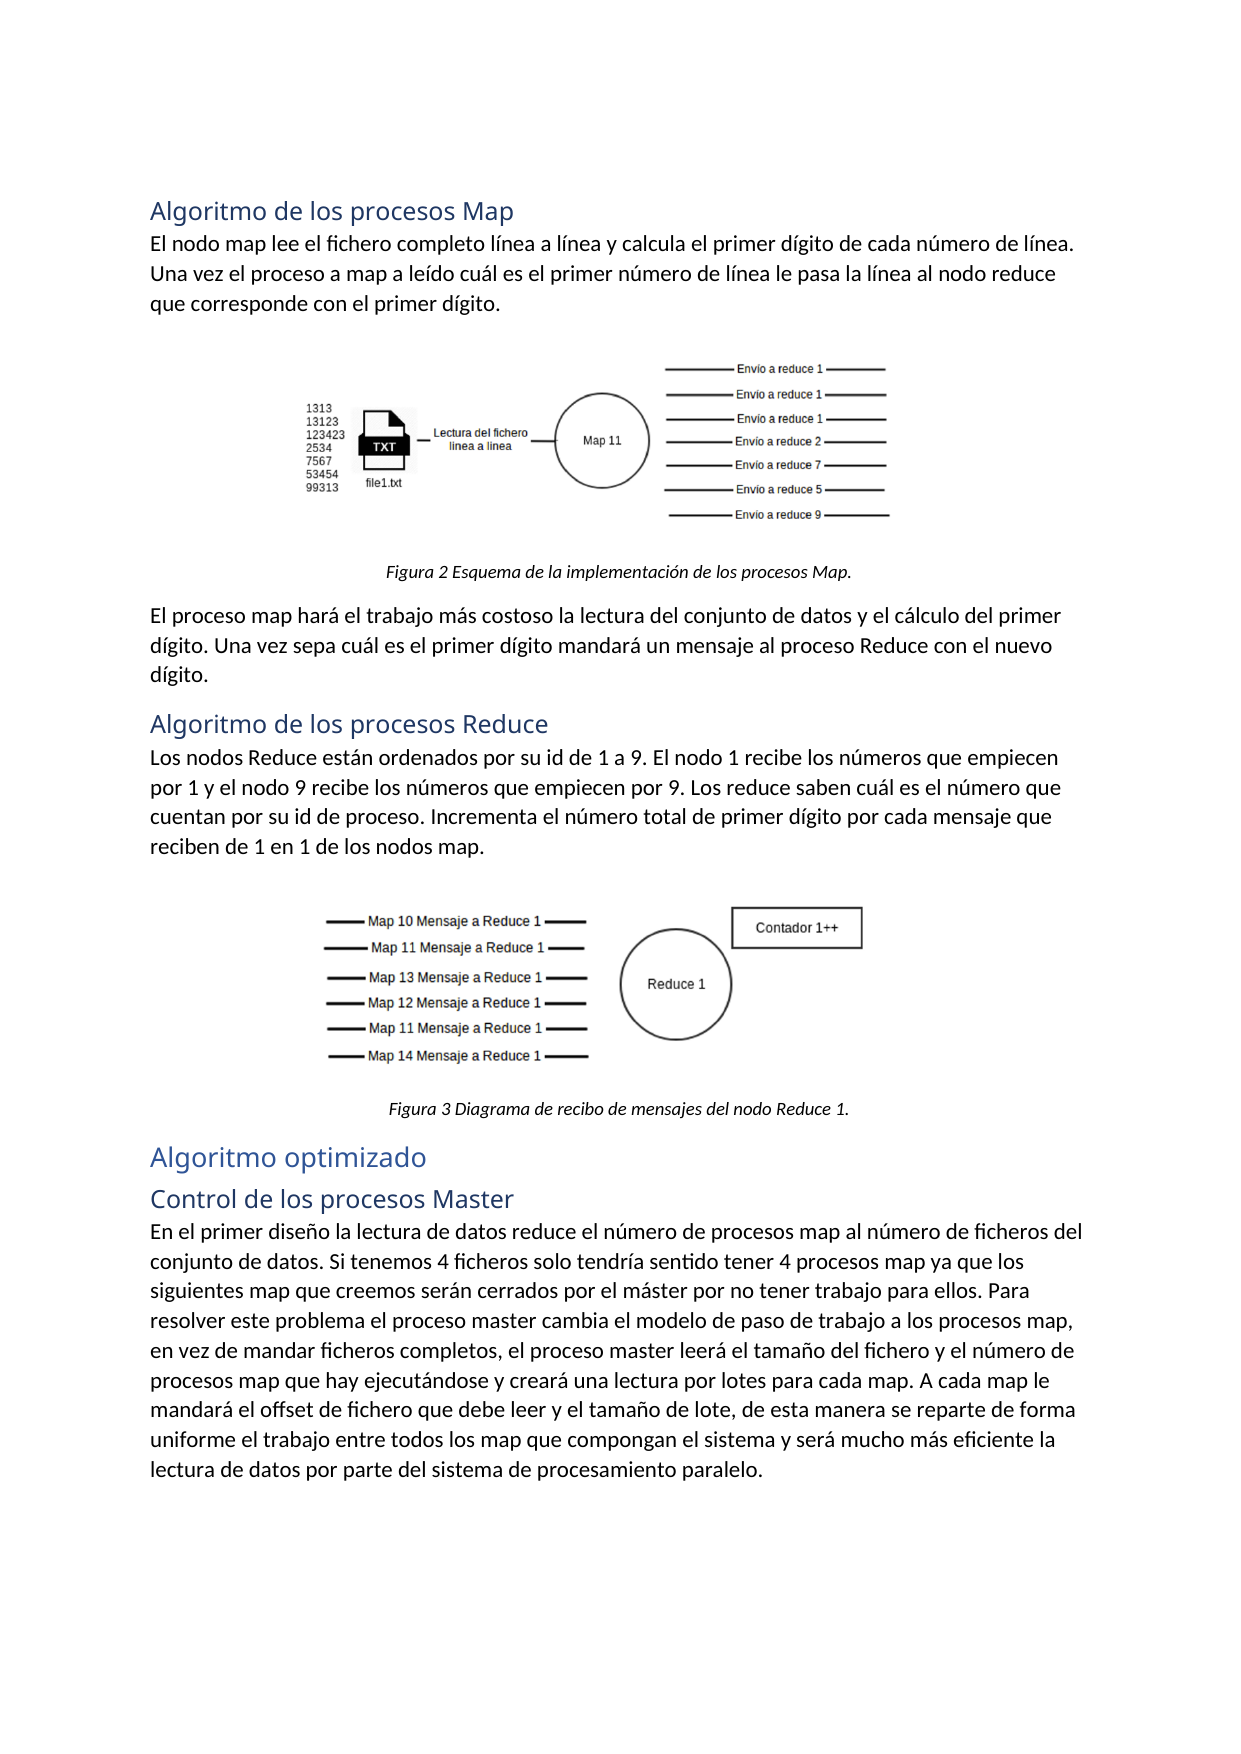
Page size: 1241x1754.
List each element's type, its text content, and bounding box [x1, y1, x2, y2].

text Figura 2 Esquema de la implementación de los procesos Map. [150, 560, 1090, 583]
picture [310, 878, 931, 1079]
subtitle Algoritmo optimizado [150, 1138, 1090, 1175]
text En el primer diseño la lectura de datos reduce el número de procesos map al número de ficheros del conjunto de datos. Si tenemos 4 ficheros solo tendría sentido tener 4 procesos map ya que los siguientes map que creemos serán cerrados por el máster por no tener trabajo para ellos. Para resolver este problema el proceso master cambia el modelo de paso de trabajo a los procesos map, en vez de mandar ficheros completos, el proceso master leerá el tamaño del fichero y el número de procesos map que hay ejecutándose y creará una lectura por lotes para cada map. A cada map le mandará el offset de fichero que debe leer y el tamaño de lote, de esta manera se reparte de forma uniforme el trabajo entre todos los map que compongan el sistema y será mucho más eficiente la lectura de datos por parte del sistema de procesamiento paralelo. [150, 1217, 1090, 1483]
subtitle Algoritmo de los procesos Reduce [150, 707, 1090, 741]
text El proceso map hará el trabajo más costoso la lectura del conjunto de datos y el cálculo del primer dígito. Una vez sepa cuál es el primer dígito mandará un mensaje al proceso Reduce con el nuevo dígito. [150, 601, 1090, 688]
picture [299, 335, 941, 542]
subtitle Control de los procesos Master [150, 1181, 1090, 1215]
text El nodo map lee el fichero completo línea a línea y calcula el primer dígito de cada número de línea. Una vez el proceso a map a leído cuál es el primer número de línea le pasa la línea al nodo reduce que corresponde con el primer dígito. [150, 229, 1090, 317]
text Los nodos Reduce están ordenados por su id de 1 a 9. El nodo 1 recibe los números que empiecen por 1 y el nodo 9 recibe los números que empiecen por 9. Los reduce saben cuál es el número que cuentan por su id de proceso. Incrementa el número total de primer dígito por cada mensaje que reciben de 1 en 1 de los nodos map. [150, 743, 1090, 860]
text Figura 3 Diagrama de recibo de mensajes del nodo Reduce 1. [150, 1097, 1090, 1120]
subtitle Algoritmo de los procesos Map [150, 193, 1090, 227]
